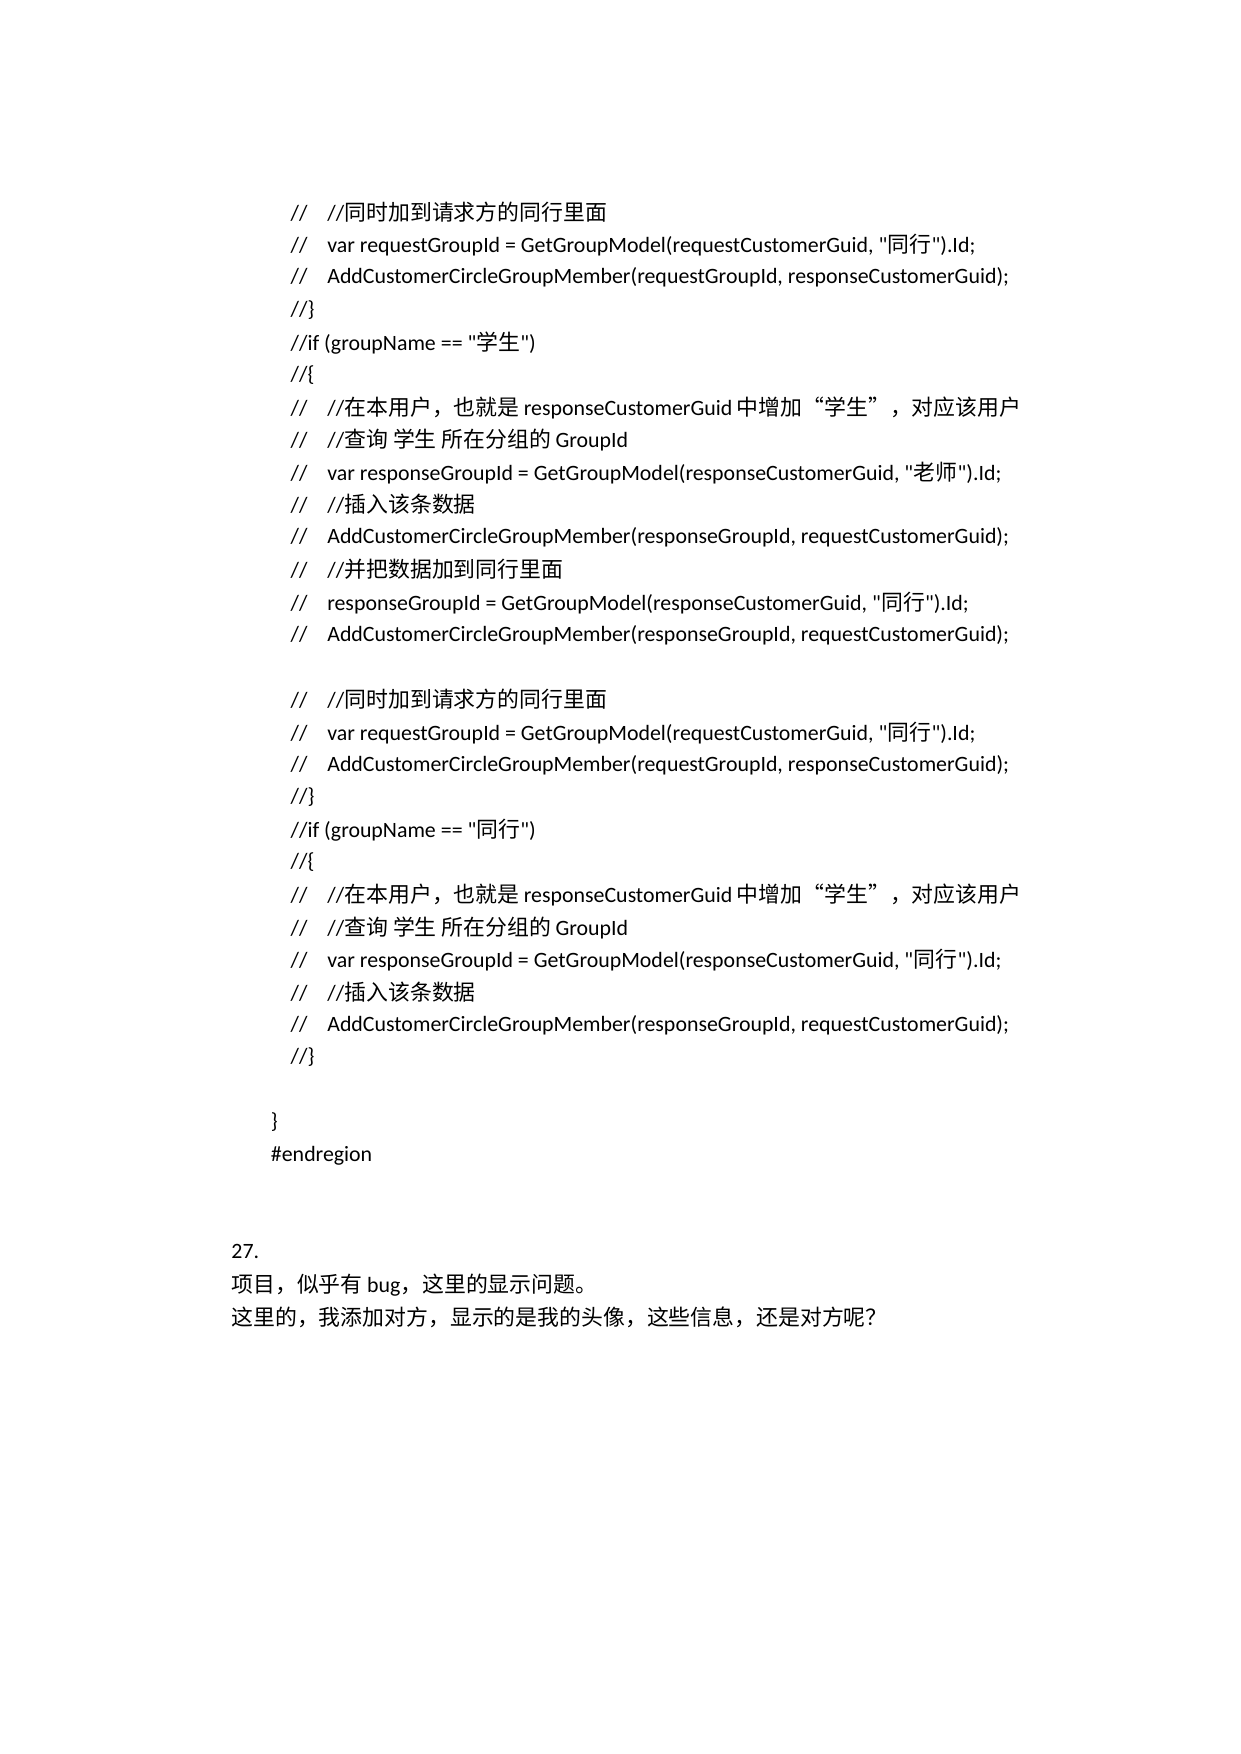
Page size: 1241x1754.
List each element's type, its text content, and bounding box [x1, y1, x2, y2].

text // AddCustomerCircleGroupMember(responseGroupId, requestCustomerGuid); [187, 519, 1053, 552]
text //} [187, 779, 1053, 812]
text //if (groupName == "同行") [187, 812, 1053, 844]
text //{ [187, 357, 1053, 389]
text 27. [187, 1234, 1053, 1267]
text //{ [187, 844, 1053, 877]
text // //插入该条数据 [187, 487, 1053, 519]
text // //同时加到请求方的同行里面 [187, 194, 1053, 227]
text // //查询 学生 所在分组的GroupId [187, 422, 1053, 454]
text // //在本用户，也就是responseCustomerGuid中增加“学生”，对应该用户 [187, 389, 1053, 422]
text // AddCustomerCircleGroupMember(responseGroupId, requestCustomerGuid); [187, 1007, 1053, 1039]
text // responseGroupId = GetGroupModel(responseCustomerGuid, "同行").Id; [187, 584, 1053, 617]
text #endregion [187, 1137, 1053, 1169]
text } [187, 1104, 1053, 1137]
text // //在本用户，也就是responseCustomerGuid中增加“学生”，对应该用户 [187, 877, 1053, 909]
text // var requestGroupId = GetGroupModel(requestCustomerGuid, "同行").Id; [187, 714, 1053, 747]
text //} [187, 292, 1053, 324]
text // AddCustomerCircleGroupMember(requestGroupId, responseCustomerGuid); [187, 747, 1053, 779]
text 项目，似乎有bug，这里的显示问题。 [187, 1267, 1053, 1299]
text //} [187, 1039, 1053, 1072]
text // //并把数据加到同行里面 [187, 552, 1053, 584]
text 这里的，我添加对方，显示的是我的头像，这些信息，还是对方呢？ [187, 1299, 1053, 1332]
text // AddCustomerCircleGroupMember(requestGroupId, responseCustomerGuid); [187, 259, 1053, 292]
text // AddCustomerCircleGroupMember(responseGroupId, requestCustomerGuid); [187, 617, 1053, 649]
text // var responseGroupId = GetGroupModel(responseCustomerGuid, "同行").Id; [187, 942, 1053, 974]
text // //查询 学生 所在分组的GroupId [187, 909, 1053, 942]
text // var requestGroupId = GetGroupModel(requestCustomerGuid, "同行").Id; [187, 227, 1053, 259]
text // var responseGroupId = GetGroupModel(responseCustomerGuid, "老师").Id; [187, 454, 1053, 487]
text //if (groupName == "学生") [187, 324, 1053, 357]
text // //插入该条数据 [187, 974, 1053, 1007]
text // //同时加到请求方的同行里面 [187, 682, 1053, 714]
